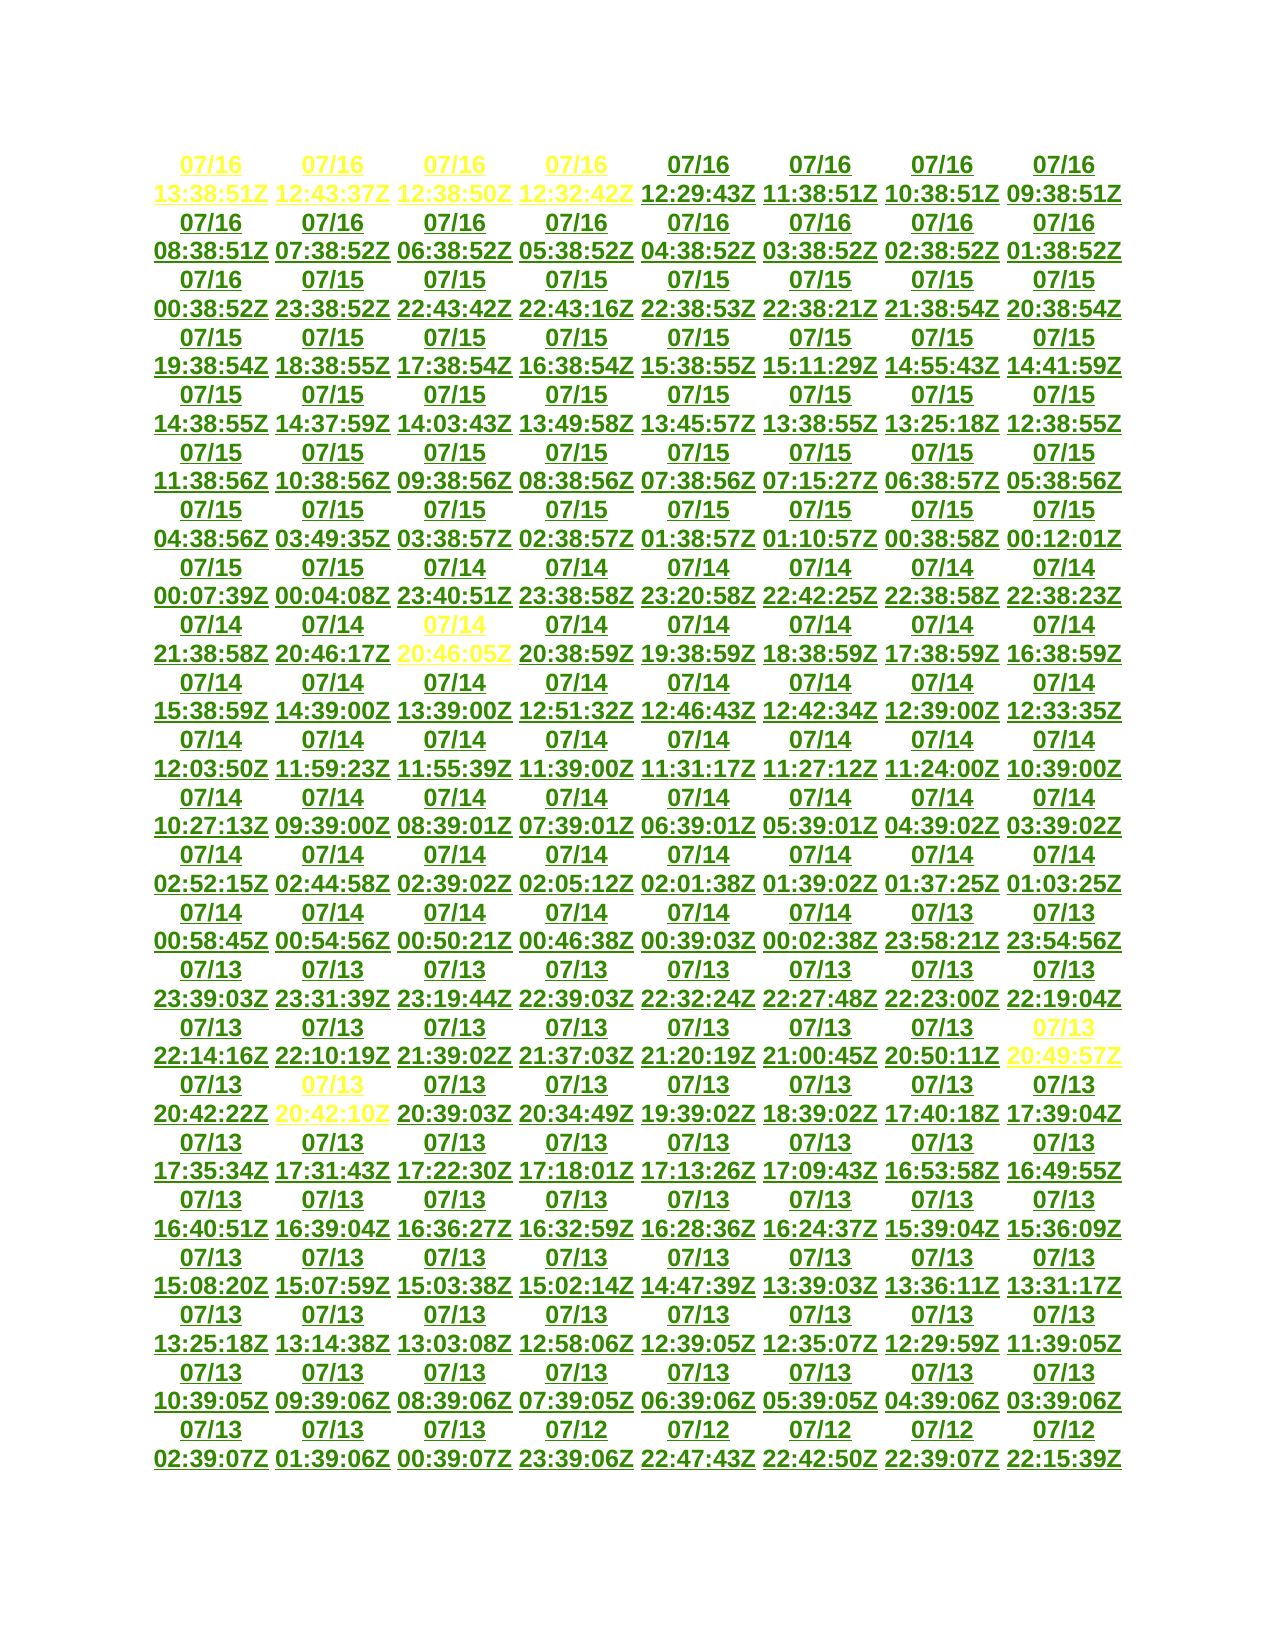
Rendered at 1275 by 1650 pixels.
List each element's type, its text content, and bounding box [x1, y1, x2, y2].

table_cell 07/13 16:36:27Z [394, 1185, 516, 1242]
table_cell 07/14 00:39:03Z [638, 898, 759, 955]
table_cell 07/15 14:37:59Z [272, 380, 394, 437]
table_cell 07/13 22:19:04Z [1003, 955, 1125, 1012]
table_cell 07/13 23:31:39Z [272, 955, 394, 1012]
table_cell 07/14 12:33:35Z [1003, 668, 1125, 725]
table_cell 07/14 20:38:59Z [516, 610, 637, 667]
table_cell 07/13 05:39:05Z [759, 1358, 881, 1415]
table_cell 07/14 12:03:50Z [150, 725, 272, 782]
table_cell 07/14 17:38:59Z [881, 610, 1003, 667]
table_cell 07/14 14:39:00Z [272, 668, 394, 725]
table_cell 07/16 12:32:42Z [516, 150, 637, 207]
table_cell 07/13 01:39:06Z [272, 1415, 394, 1472]
table_cell 07/14 18:38:59Z [759, 610, 881, 667]
table_cell 07/13 03:39:06Z [1003, 1358, 1125, 1415]
table_cell 07/15 13:49:58Z [516, 380, 637, 437]
table_cell 07/12 22:47:43Z [638, 1415, 759, 1472]
table_cell 07/15 17:38:54Z [394, 323, 516, 380]
table_cell 07/13 11:39:05Z [1003, 1300, 1125, 1357]
table_cell 07/13 16:24:37Z [759, 1185, 881, 1242]
table_cell 07/13 12:29:59Z [881, 1300, 1003, 1357]
table_cell 07/13 22:23:00Z [881, 955, 1003, 1012]
table_cell 07/15 14:03:43Z [394, 380, 516, 437]
table_cell 07/15 09:38:56Z [394, 438, 516, 495]
table_cell 07/14 02:52:15Z [150, 840, 272, 897]
table_cell 07/14 20:46:17Z [272, 610, 394, 667]
table_cell 07/13 12:39:05Z [638, 1300, 759, 1357]
table_cell 07/14 02:01:38Z [638, 840, 759, 897]
table_cell 07/13 22:10:19Z [272, 1013, 394, 1070]
table_cell 07/14 00:02:38Z [759, 898, 881, 955]
table_cell 07/14 11:39:00Z [516, 725, 637, 782]
table_cell 07/13 23:19:44Z [394, 955, 516, 1012]
table_cell 07/15 13:45:57Z [638, 380, 759, 437]
table_cell 07/16 07:38:52Z [272, 208, 394, 265]
table_cell 07/16 12:38:50Z [394, 150, 516, 207]
table_cell 07/15 06:38:57Z [881, 438, 1003, 495]
table_cell 07/15 00:04:08Z [272, 553, 394, 610]
table_cell 07/13 18:39:02Z [759, 1070, 881, 1127]
table_cell 07/16 08:38:51Z [150, 208, 272, 265]
table_cell 07/13 17:39:04Z [1003, 1070, 1125, 1127]
table_cell 07/13 16:32:59Z [516, 1185, 637, 1242]
table_cell 07/16 13:38:51Z [150, 150, 272, 207]
table_cell 07/13 21:20:19Z [638, 1013, 759, 1070]
table_cell 07/14 22:42:25Z [759, 553, 881, 610]
table_cell 07/14 23:20:58Z [638, 553, 759, 610]
table_cell 07/13 20:49:57Z [1003, 1013, 1125, 1070]
table_cell 07/13 13:14:38Z [272, 1300, 394, 1357]
table_cell 07/14 11:59:23Z [272, 725, 394, 782]
table_cell 07/14 12:42:34Z [759, 668, 881, 725]
table_cell 07/13 13:36:11Z [881, 1243, 1003, 1300]
table_cell 07/16 03:38:52Z [759, 208, 881, 265]
table_cell 07/13 17:31:43Z [272, 1128, 394, 1185]
table_cell 07/15 15:38:55Z [638, 323, 759, 380]
table_cell 07/15 13:25:18Z [881, 380, 1003, 437]
table_cell 07/15 03:38:57Z [394, 495, 516, 552]
table_cell 07/13 12:58:06Z [516, 1300, 637, 1357]
table_cell 07/14 23:38:58Z [516, 553, 637, 610]
table_cell 07/13 17:09:43Z [759, 1128, 881, 1185]
table_cell 07/15 00:12:01Z [1003, 495, 1125, 552]
table_cell 07/13 23:39:03Z [150, 955, 272, 1012]
table_cell 07/13 22:14:16Z [150, 1013, 272, 1070]
table_cell 07/13 21:37:03Z [516, 1013, 637, 1070]
table_cell 07/16 02:38:52Z [881, 208, 1003, 265]
table_cell 07/14 04:39:02Z [881, 783, 1003, 840]
table_cell 07/13 22:32:24Z [638, 955, 759, 1012]
table_cell 07/13 17:22:30Z [394, 1128, 516, 1185]
table_cell 07/15 01:38:57Z [638, 495, 759, 552]
table_cell 07/13 12:35:07Z [759, 1300, 881, 1357]
table_cell 07/14 03:39:02Z [1003, 783, 1125, 840]
table_cell 07/16 09:38:51Z [1003, 150, 1125, 207]
table_cell 07/12 22:39:07Z [881, 1415, 1003, 1472]
table_cell 07/13 17:35:34Z [150, 1128, 272, 1185]
table_cell 07/14 02:44:58Z [272, 840, 394, 897]
table_cell 07/13 09:39:06Z [272, 1358, 394, 1415]
table_cell 07/13 16:49:55Z [1003, 1128, 1125, 1185]
table_cell 07/13 23:54:56Z [1003, 898, 1125, 955]
table_cell 07/15 22:38:21Z [759, 265, 881, 322]
table_cell 07/14 10:27:13Z [150, 783, 272, 840]
table_cell 07/13 20:50:11Z [881, 1013, 1003, 1070]
table_cell 07/13 15:08:20Z [150, 1243, 272, 1300]
table_cell 07/16 10:38:51Z [881, 150, 1003, 207]
table_cell 07/15 07:15:27Z [759, 438, 881, 495]
table_cell 07/16 12:43:37Z [272, 150, 394, 207]
table_cell 07/13 13:25:18Z [150, 1300, 272, 1357]
table_cell 07/14 20:46:05Z [394, 610, 516, 667]
table_cell 07/15 23:38:52Z [272, 265, 394, 322]
table_cell 07/14 02:39:02Z [394, 840, 516, 897]
table_cell 07/14 09:39:00Z [272, 783, 394, 840]
table_cell 07/13 08:39:06Z [394, 1358, 516, 1415]
table_cell 07/12 23:39:06Z [516, 1415, 637, 1472]
table_cell 07/13 13:31:17Z [1003, 1243, 1125, 1300]
table_cell 07/15 22:43:42Z [394, 265, 516, 322]
table_cell 07/14 01:39:02Z [759, 840, 881, 897]
table_cell 07/14 00:46:38Z [516, 898, 637, 955]
table_cell 07/14 16:38:59Z [1003, 610, 1125, 667]
table_cell 07/12 22:42:50Z [759, 1415, 881, 1472]
table_cell 07/15 21:38:54Z [881, 265, 1003, 322]
table_cell 07/14 19:38:59Z [638, 610, 759, 667]
table_cell 07/13 16:39:04Z [272, 1185, 394, 1242]
table_cell 07/14 08:39:01Z [394, 783, 516, 840]
table_cell 07/15 00:38:58Z [881, 495, 1003, 552]
table_cell 07/13 04:39:06Z [881, 1358, 1003, 1415]
table_cell 07/15 15:11:29Z [759, 323, 881, 380]
table_cell 07/14 21:38:58Z [150, 610, 272, 667]
table_cell 07/14 15:38:59Z [150, 668, 272, 725]
table_cell 07/14 23:40:51Z [394, 553, 516, 610]
table_cell 07/14 12:39:00Z [881, 668, 1003, 725]
table_cell 07/15 03:49:35Z [272, 495, 394, 552]
table_cell 07/15 14:41:59Z [1003, 323, 1125, 380]
table_cell 07/13 21:00:45Z [759, 1013, 881, 1070]
table_cell 07/16 11:38:51Z [759, 150, 881, 207]
table_cell 07/14 22:38:58Z [881, 553, 1003, 610]
table_cell 07/15 20:38:54Z [1003, 265, 1125, 322]
table_cell 07/13 19:39:02Z [638, 1070, 759, 1127]
table_cell 07/15 13:38:55Z [759, 380, 881, 437]
table_cell 07/15 18:38:55Z [272, 323, 394, 380]
table_cell 07/13 13:39:03Z [759, 1243, 881, 1300]
table_cell 07/15 16:38:54Z [516, 323, 637, 380]
table_cell 07/15 01:10:57Z [759, 495, 881, 552]
table_cell 07/15 04:38:56Z [150, 495, 272, 552]
table_cell 07/15 19:38:54Z [150, 323, 272, 380]
table_cell 07/13 22:27:48Z [759, 955, 881, 1012]
table_cell 07/15 12:38:55Z [1003, 380, 1125, 437]
table_cell 07/13 22:39:03Z [516, 955, 637, 1012]
table_cell 07/15 10:38:56Z [272, 438, 394, 495]
table_cell 07/14 12:46:43Z [638, 668, 759, 725]
table_cell 07/13 15:03:38Z [394, 1243, 516, 1300]
table_cell 07/16 06:38:52Z [394, 208, 516, 265]
table_cell 07/15 22:38:53Z [638, 265, 759, 322]
table_cell 07/13 02:39:07Z [150, 1415, 272, 1472]
table_cell 07/13 16:28:36Z [638, 1185, 759, 1242]
table_cell 07/16 00:38:52Z [150, 265, 272, 322]
table_cell 07/16 12:29:43Z [638, 150, 759, 207]
table_cell 07/14 06:39:01Z [638, 783, 759, 840]
table_cell 07/13 07:39:05Z [516, 1358, 637, 1415]
table_cell 07/13 15:39:04Z [881, 1185, 1003, 1242]
table_cell 07/14 00:58:45Z [150, 898, 272, 955]
table_cell 07/13 16:40:51Z [150, 1185, 272, 1242]
table_cell 07/14 13:39:00Z [394, 668, 516, 725]
table_cell 07/13 21:39:02Z [394, 1013, 516, 1070]
table_cell 07/16 05:38:52Z [516, 208, 637, 265]
table_cell 07/14 11:31:17Z [638, 725, 759, 782]
table_cell 07/13 15:02:14Z [516, 1243, 637, 1300]
table_cell 07/15 00:07:39Z [150, 553, 272, 610]
table_cell 07/13 20:34:49Z [516, 1070, 637, 1127]
table_cell 07/13 17:18:01Z [516, 1128, 637, 1185]
table_cell 07/15 11:38:56Z [150, 438, 272, 495]
table_cell 07/14 00:54:56Z [272, 898, 394, 955]
table_cell 07/14 11:24:00Z [881, 725, 1003, 782]
table_cell 07/13 06:39:06Z [638, 1358, 759, 1415]
table_cell 07/12 22:15:39Z [1003, 1415, 1125, 1472]
table_cell 07/16 04:38:52Z [638, 208, 759, 265]
table_cell 07/13 20:42:10Z [272, 1070, 394, 1127]
table_cell 07/13 20:39:03Z [394, 1070, 516, 1127]
table_cell 07/13 16:53:58Z [881, 1128, 1003, 1185]
table_cell 07/15 14:55:43Z [881, 323, 1003, 380]
table_cell 07/14 01:03:25Z [1003, 840, 1125, 897]
table_cell 07/14 11:55:39Z [394, 725, 516, 782]
table_cell 07/13 10:39:05Z [150, 1358, 272, 1415]
table_cell 07/14 10:39:00Z [1003, 725, 1125, 782]
table_cell 07/16 01:38:52Z [1003, 208, 1125, 265]
table_cell 07/14 22:38:23Z [1003, 553, 1125, 610]
table_cell 07/13 17:13:26Z [638, 1128, 759, 1185]
table_cell 07/13 13:03:08Z [394, 1300, 516, 1357]
table_cell 07/13 15:36:09Z [1003, 1185, 1125, 1242]
table_cell 07/15 02:38:57Z [516, 495, 637, 552]
table_cell 07/15 07:38:56Z [638, 438, 759, 495]
table_cell 07/13 23:58:21Z [881, 898, 1003, 955]
table_cell 07/15 14:38:55Z [150, 380, 272, 437]
table_cell 07/13 14:47:39Z [638, 1243, 759, 1300]
table_cell 07/15 08:38:56Z [516, 438, 637, 495]
table_cell 07/15 05:38:56Z [1003, 438, 1125, 495]
table_cell 07/14 02:05:12Z [516, 840, 637, 897]
table_cell 07/14 05:39:01Z [759, 783, 881, 840]
table_cell 07/14 01:37:25Z [881, 840, 1003, 897]
table_cell 07/13 20:42:22Z [150, 1070, 272, 1127]
table_cell 07/14 00:50:21Z [394, 898, 516, 955]
table_cell 07/13 17:40:18Z [881, 1070, 1003, 1127]
table_cell 07/13 15:07:59Z [272, 1243, 394, 1300]
table_cell 07/14 12:51:32Z [516, 668, 637, 725]
table_cell 07/15 22:43:16Z [516, 265, 637, 322]
table_cell 07/14 11:27:12Z [759, 725, 881, 782]
table_cell 07/13 00:39:07Z [394, 1415, 516, 1472]
table_cell 07/14 07:39:01Z [516, 783, 637, 840]
